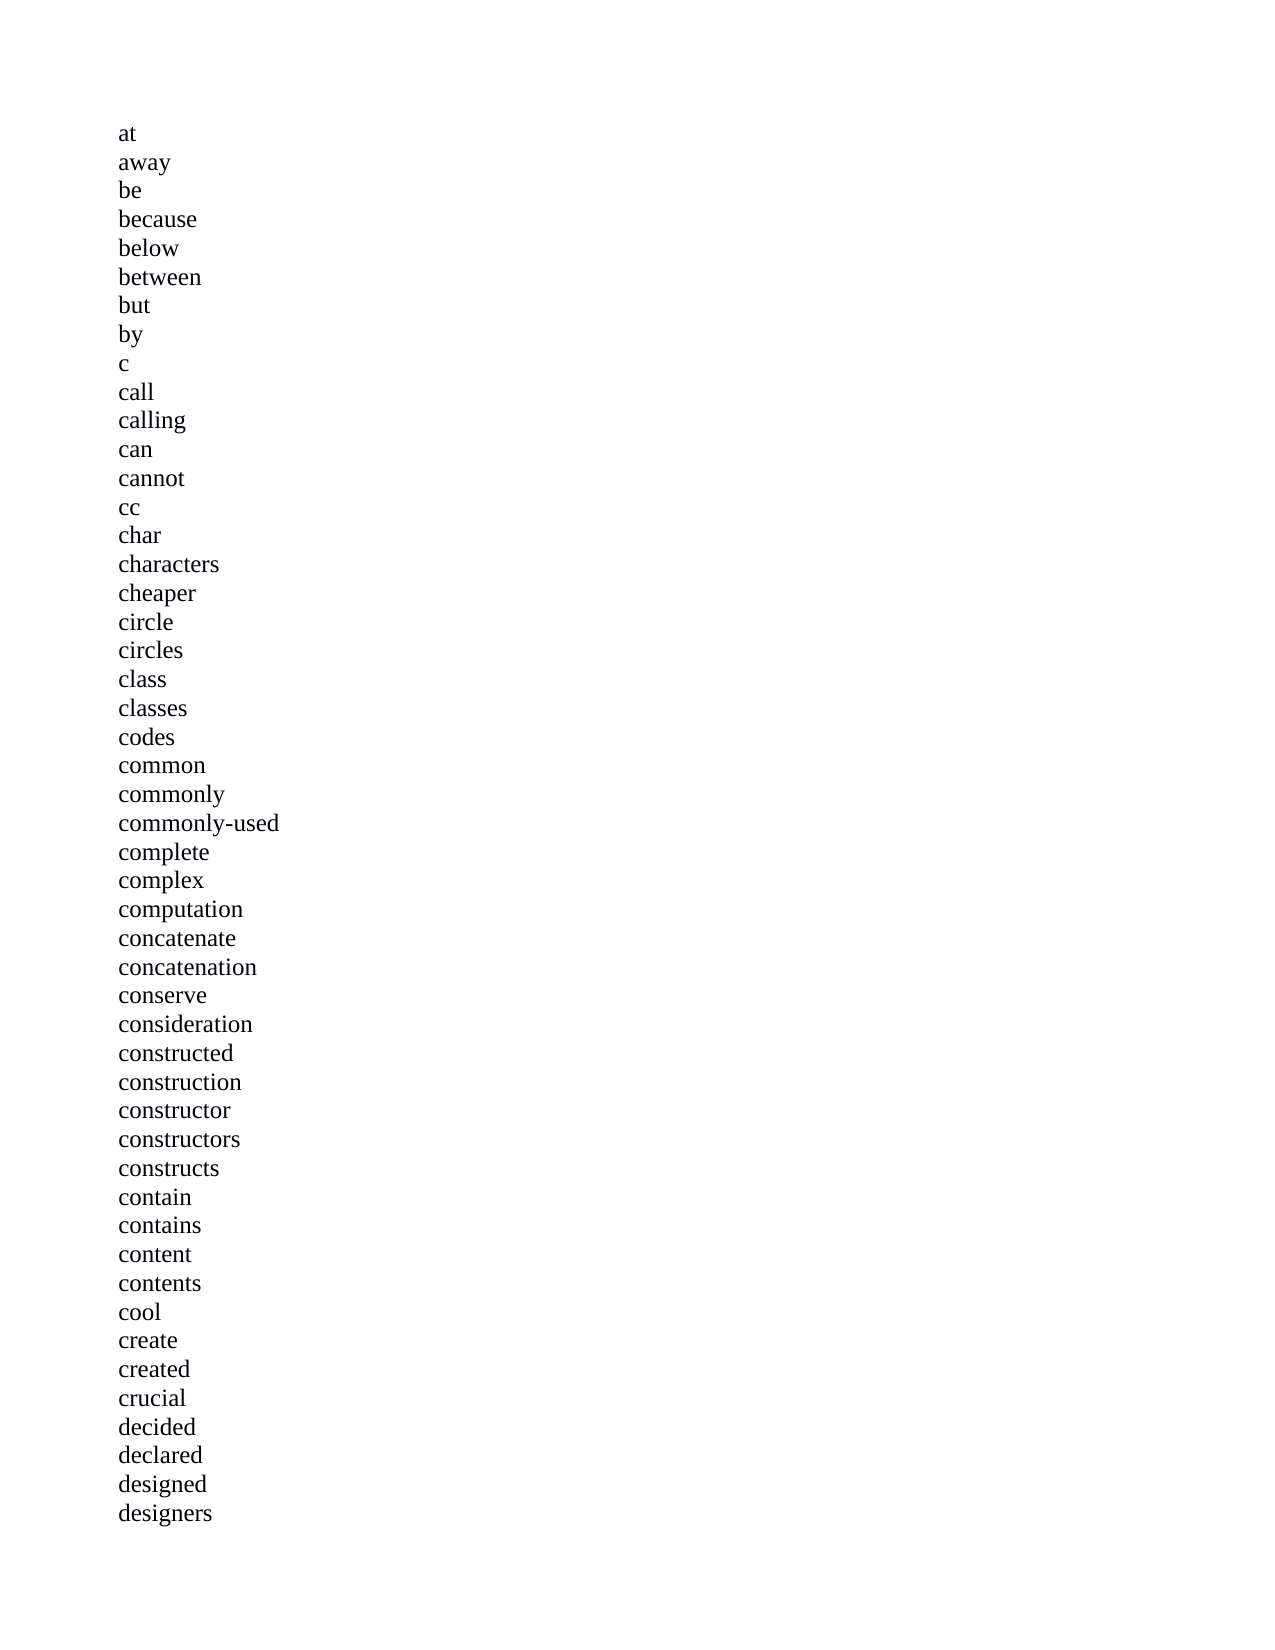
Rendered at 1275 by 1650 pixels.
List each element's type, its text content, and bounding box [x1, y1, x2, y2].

text designed [118, 1469, 1157, 1498]
text be [118, 176, 1157, 204]
text designers [118, 1498, 1157, 1527]
text away [118, 147, 1157, 176]
text classes [118, 693, 1157, 722]
text computation [118, 894, 1157, 923]
text calling [118, 406, 1157, 434]
text cc [118, 492, 1157, 521]
text can [118, 434, 1157, 463]
text characters [118, 549, 1157, 578]
text between [118, 262, 1157, 291]
text below [118, 233, 1157, 262]
text concatenate [118, 923, 1157, 952]
text at [118, 118, 1157, 147]
text contain [118, 1182, 1157, 1211]
text complex [118, 866, 1157, 894]
text circles [118, 636, 1157, 664]
text by [118, 319, 1157, 348]
text c [118, 348, 1157, 377]
text consideration [118, 1009, 1157, 1038]
text constructed [118, 1038, 1157, 1067]
text contains [118, 1211, 1157, 1239]
text common [118, 751, 1157, 779]
text but [118, 291, 1157, 319]
text constructs [118, 1153, 1157, 1182]
text conserve [118, 981, 1157, 1009]
text complete [118, 837, 1157, 866]
text cannot [118, 463, 1157, 492]
text commonly-used [118, 808, 1157, 837]
text concatenation [118, 952, 1157, 981]
text char [118, 521, 1157, 549]
text commonly [118, 779, 1157, 808]
text content [118, 1239, 1157, 1268]
text cool [118, 1297, 1157, 1326]
text decided [118, 1412, 1157, 1441]
text create [118, 1326, 1157, 1354]
text declared [118, 1441, 1157, 1469]
text construction [118, 1067, 1157, 1096]
text because [118, 204, 1157, 233]
text constructors [118, 1124, 1157, 1153]
text constructor [118, 1096, 1157, 1124]
text cheaper [118, 578, 1157, 607]
text codes [118, 722, 1157, 751]
text contents [118, 1268, 1157, 1297]
text created [118, 1354, 1157, 1383]
text circle [118, 607, 1157, 636]
text crucial [118, 1383, 1157, 1412]
text call [118, 377, 1157, 406]
text class [118, 664, 1157, 693]
